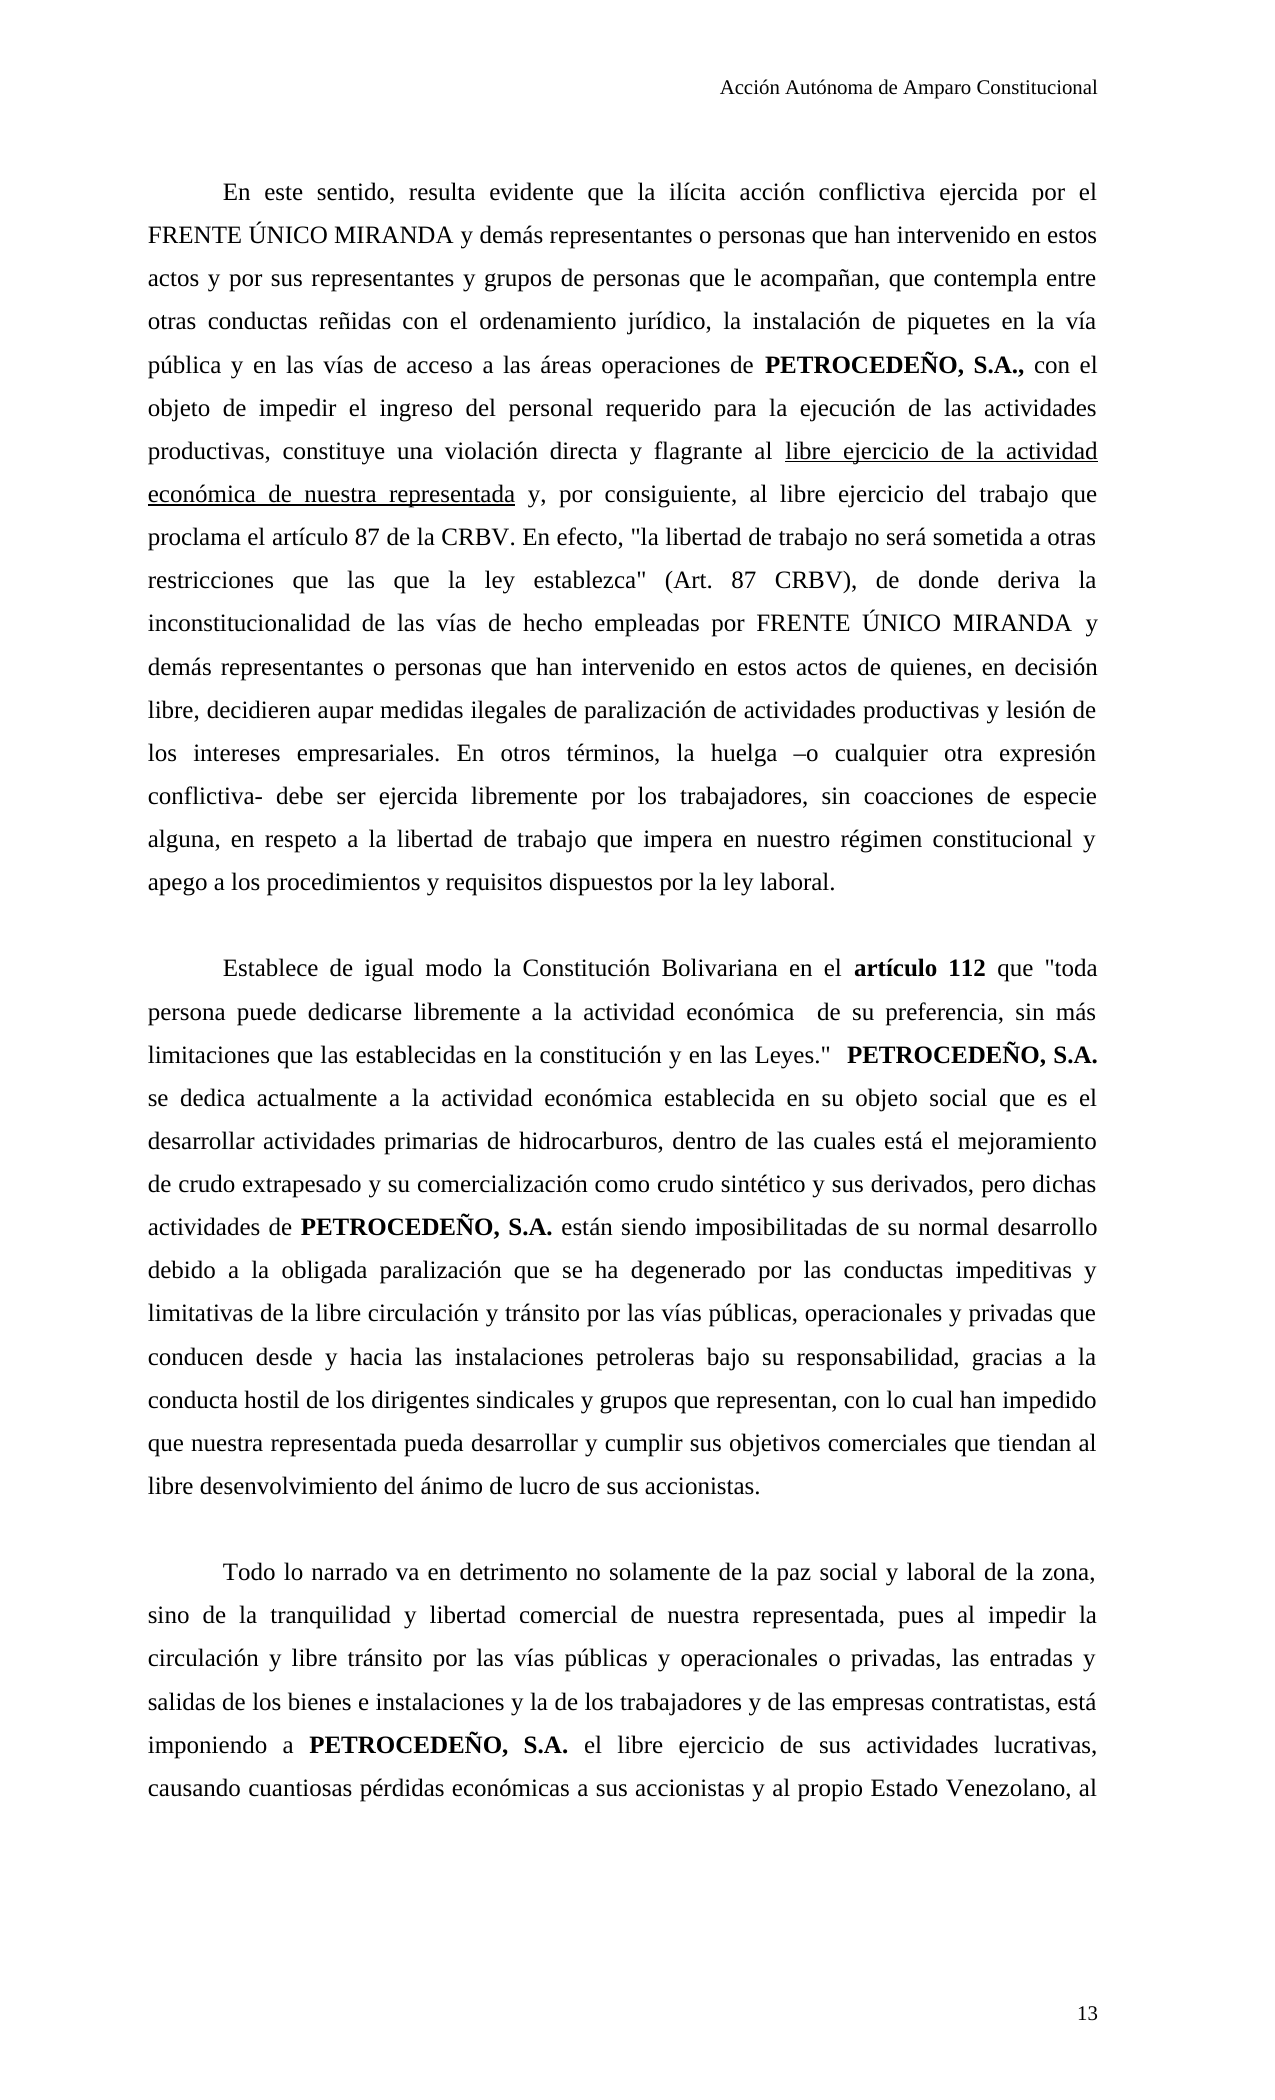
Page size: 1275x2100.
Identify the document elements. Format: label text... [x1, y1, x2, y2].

text Establece de igual modo en el artículo 112 que "toda persona puede dedicarse libremente a la actividad económica de su preferencia, sin más limitaciones que las establecidas en la constitución y en las Leyes." PETROCEDEÑO, S.A. se dedica actualmente a la actividad económica establecida en su objeto social que es el desarrollar actividades primarias de hidrocarburos, dentro de las cuales está el mejoramiento de crudo extrapesado y su comercialización como crudo sintético y sus derivados, pero dichas actividades de PETROCEDEÑO, S.A. están siendo imposibilitadas de su normal desarrollo debido a la obligada paralización que se ha degenerado por las conductas impeditivas y limitativas de la libre circulación y tránsito por las vías públicas, operacionales y privadas que conducen desde y hacia las instalaciones petroleras bajo su responsabilidad, gracias a la conducta hostil de los dirigentes sindicales y grupos que representan, con lo cual han impedido que nuestra representada pueda desarrollar y cumplir sus objetivos comerciales que tiendan al libre desenvolvimiento del ánimo de lucro de sus accionistas. [148, 953, 1098, 1500]
text En este sentido, resulta evidente que la ilícita acción conflictiva ejercida por el FRENTE ÚNICO MIRANDA y demás representantes o personas que han intervenido en estos actos y por sus representantes y grupos de personas que le acompañan, que contempla entre otras conductas reñidas con el ordenamiento jurídico, la instalación de piquetes en la vía pública y en las vías de acceso a las áreas operaciones de PETROCEDEÑO, S.A., con el objeto de impedir el ingreso del personal requerido para la ejecución de las actividades productivas, constituye una violación directa y flagrante al libre ejercicio de la actividad económica de nuestra representada y, por consiguiente, al libre ejercicio del trabajo que proclama el artículo 87 de efecto, "la libertad de trabajo no será sometida a otras restricciones que las que la ley establezca" (Art. 87 CRBV), de donde deriva la inconstitucionalidad de las vías de hecho empleadas por FRENTE ÚNICO MIRANDA y demás representantes o personas que han intervenido en estos actos de quienes, en decisión libre, decidieren aupar medidas ilegales de paralización de actividades productivas y lesión de los intereses empresariales. En otros términos, la huelga –o cualquier otra expresión conflictiva- debe ser ejercida libremente por los trabajadores, sin coacciones de especie alguna, en respeto a la libertad de trabajo que impera en nuestro régimen constitucional y apego a los procedimientos y requisitos dispuestos por la ley laboral. [148, 177, 1098, 896]
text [148, 1557, 1098, 1802]
